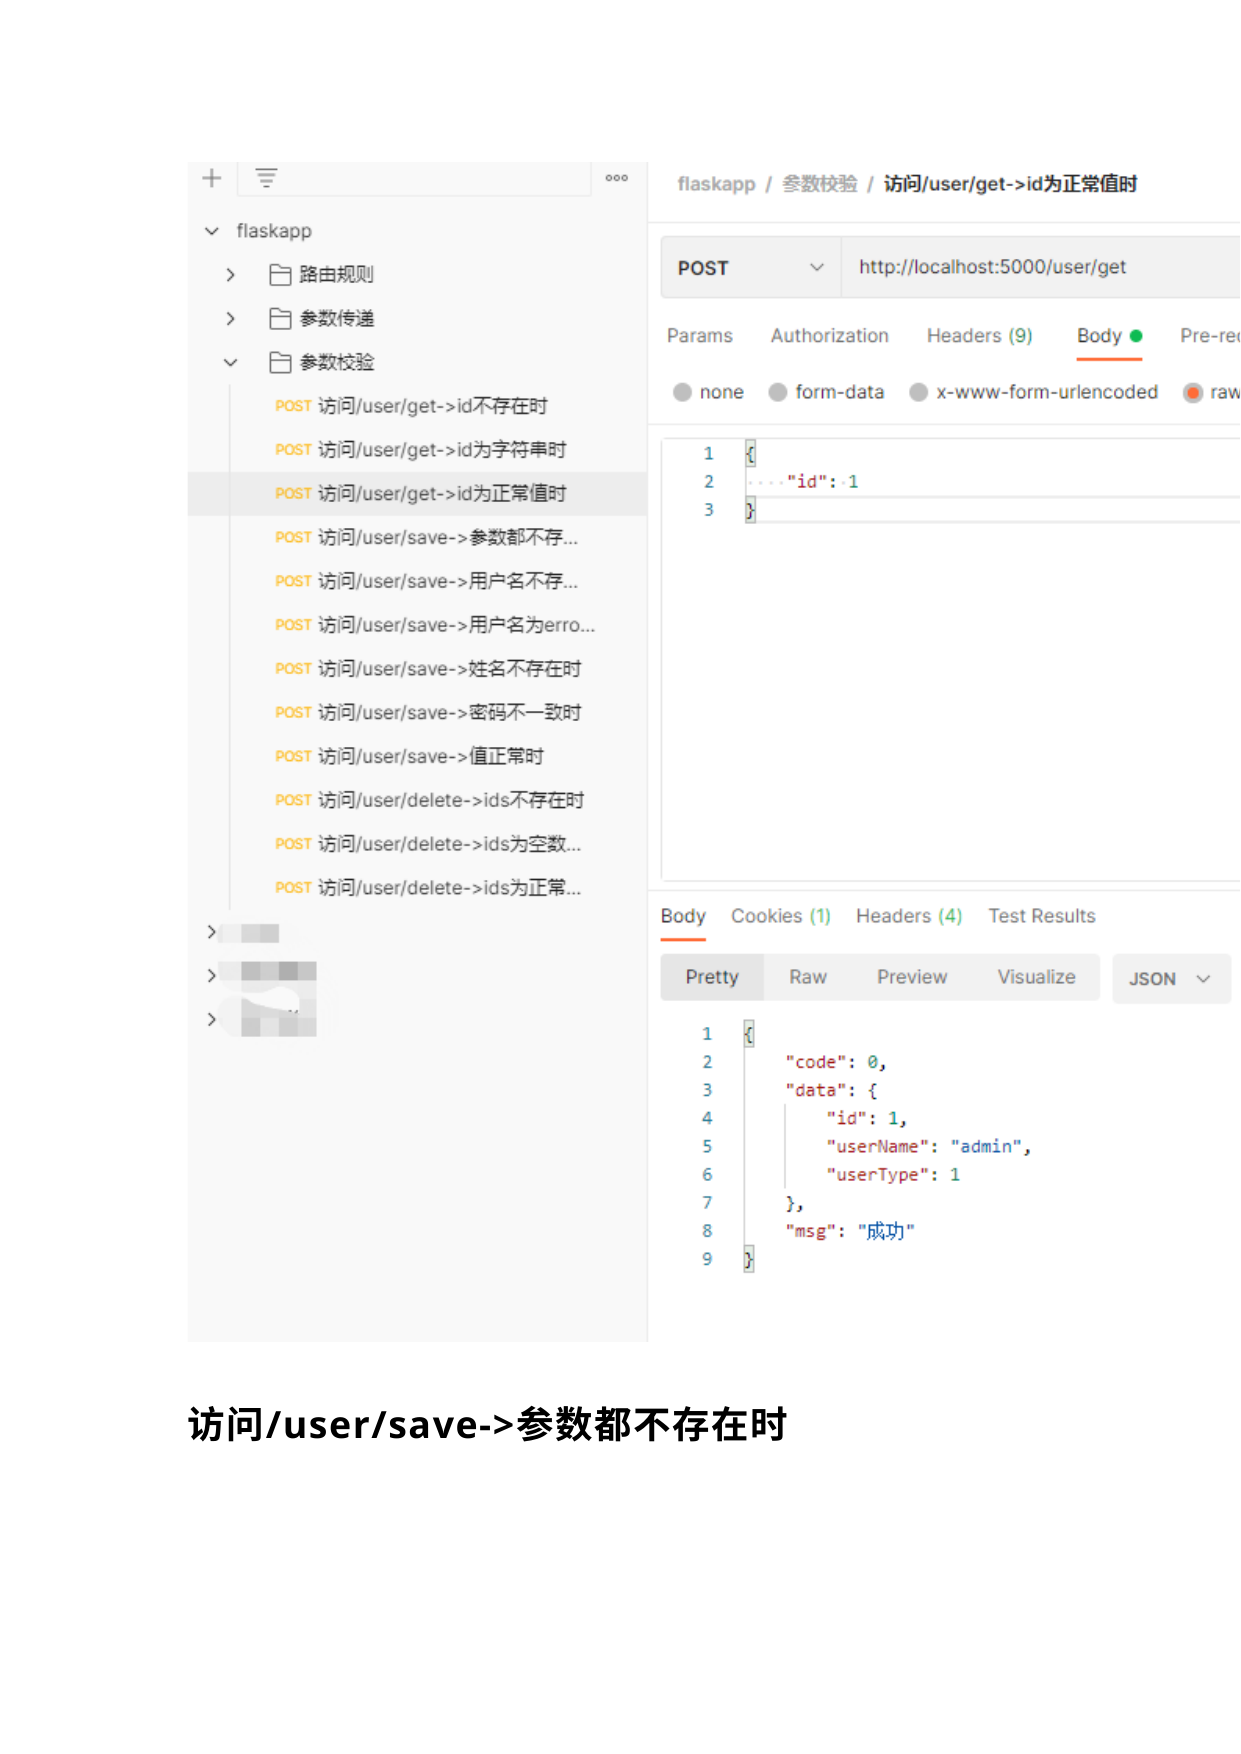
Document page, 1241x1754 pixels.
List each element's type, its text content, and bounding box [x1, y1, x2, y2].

picture [187, 162, 1241, 1342]
subtitle 访问/user/save->参数都不存在时 [187, 1389, 1053, 1454]
